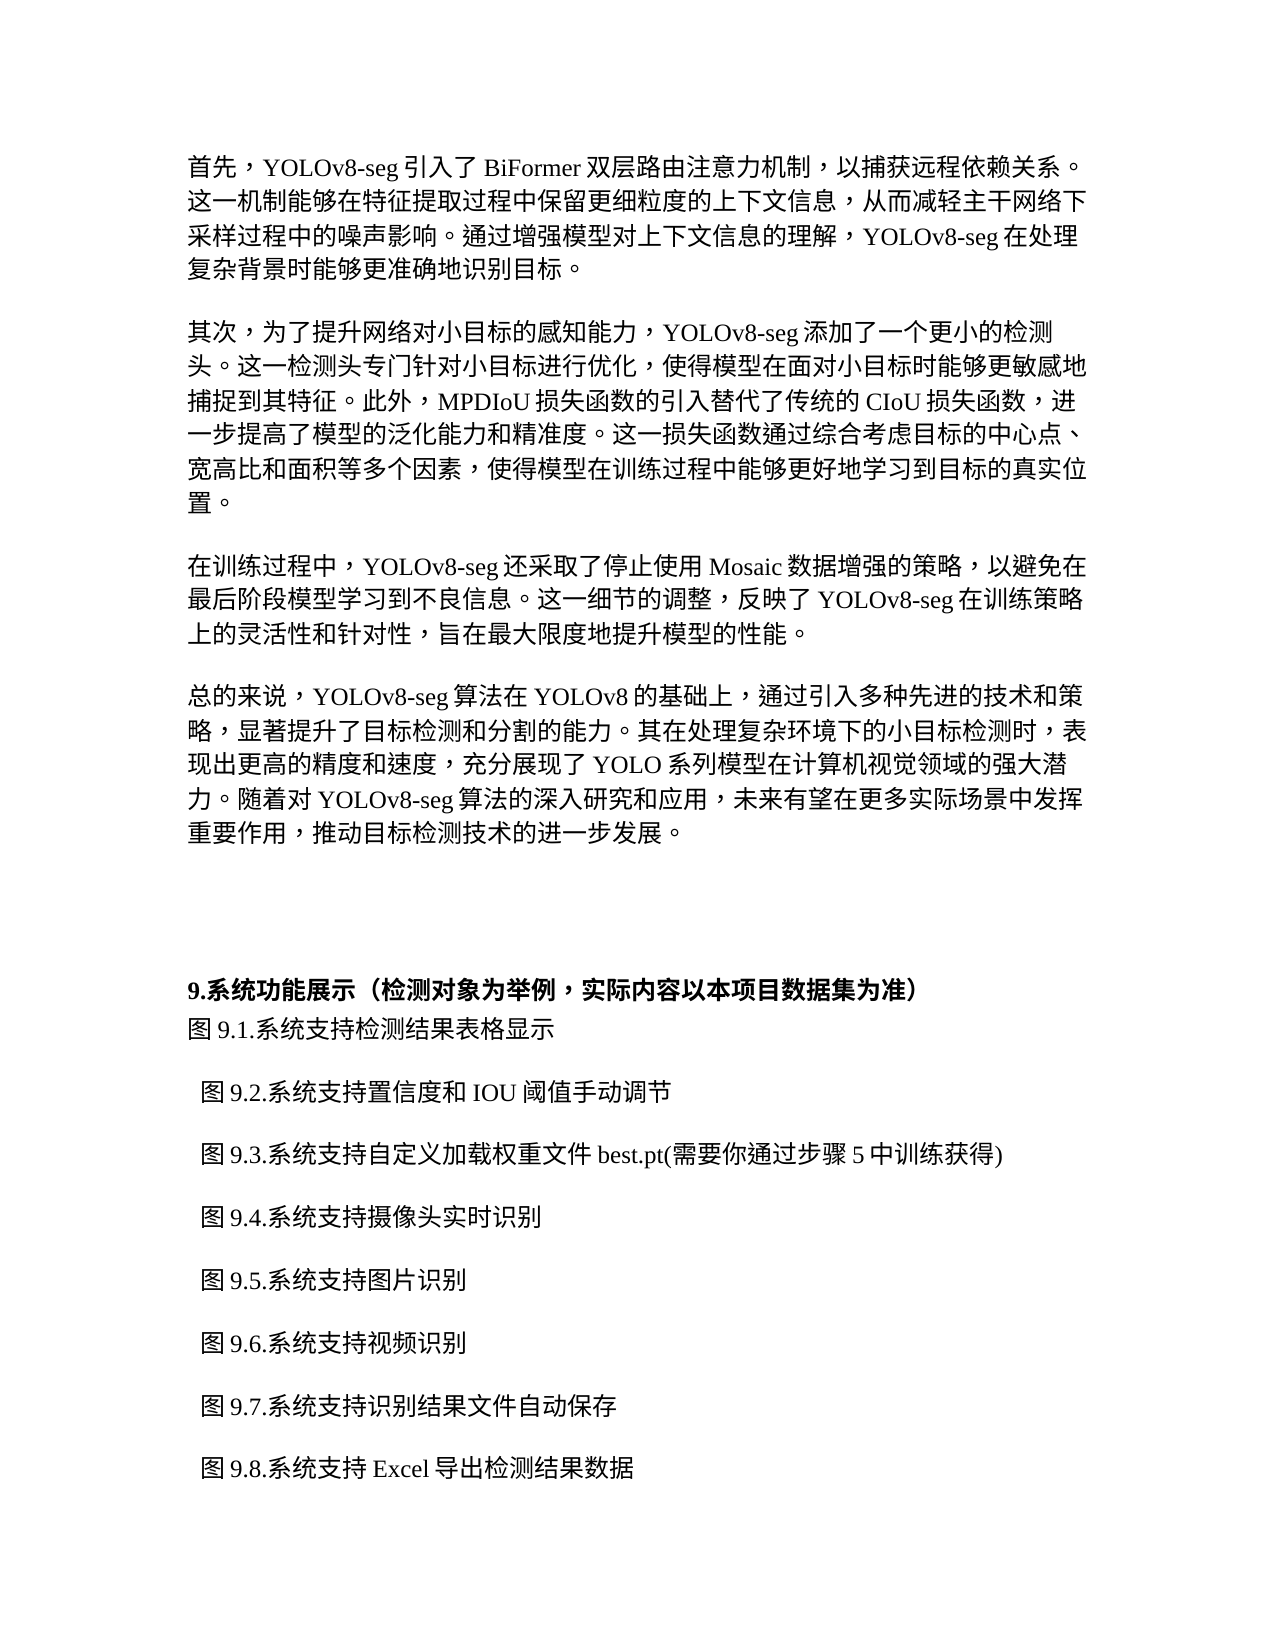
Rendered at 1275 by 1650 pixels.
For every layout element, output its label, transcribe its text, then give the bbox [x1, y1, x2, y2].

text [187, 150, 1087, 849]
subtitle 9.系统功能展示（检测对象为举例，实际内容以本项目数据集为准） [187, 972, 1087, 1006]
text 图9.1.系统支持检测结果表格显示 图9.2.系统支持置信度和IOU阈值手动调节 图9.3.系统支持自定义加载权重文件best.pt(需要你通过步骤5中训练获得) 图9.4.系统支持摄像头实时识别 图9.5.系统支持图片识别 图9.6.系统支持视频识别 图9.7.系统支持识别结果文件自动保存 图9.8.系统支持Excel导出检测结果数据 [187, 1011, 1087, 1485]
